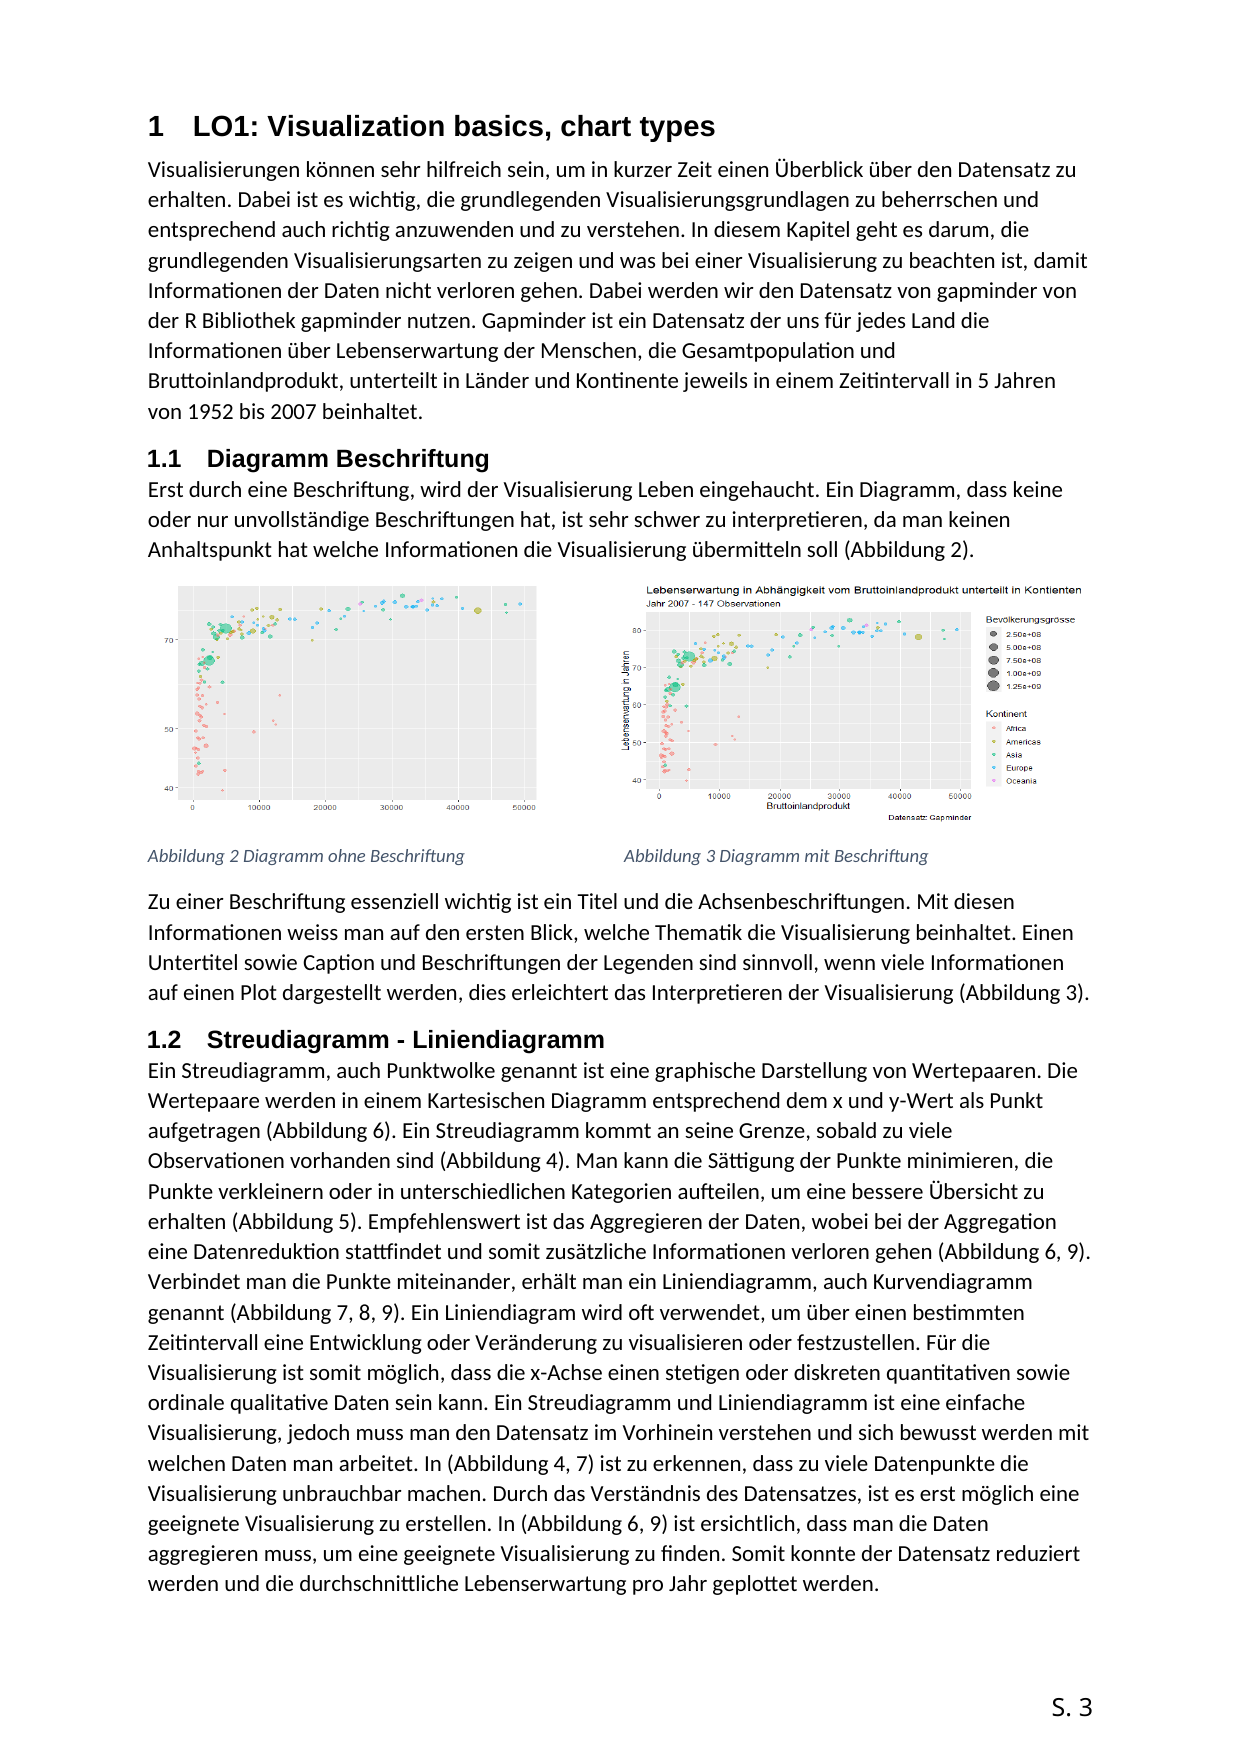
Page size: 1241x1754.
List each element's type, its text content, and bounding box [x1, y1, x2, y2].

subtitle Streudiagramm - Liniendiagramm [147, 1025, 1093, 1054]
subtitle LO1: Visualization basics, chart types [148, 109, 1093, 143]
picture [147, 582, 1084, 825]
text Visualisierungen können sehr hilfreich sein, um in kurzer Zeit einen Überblick über den Datensatz zu erhalten. Dabei ist es wichtig, die grundlegenden Visualisierungsgrundlagen zu beherrschen und entsprechend auch richtig anzuwenden und zu verstehen. In diesem Kapitel geht es darum, die grundlegenden Visualisierungsarten zu zeigen und was bei einer Visualisierung zu beachten ist, damit Informationen der Daten nicht verloren gehen. Dabei werden wir den Datensatz von gapminder von der R Bibliothek gapminder nutzen. Gapminder ist ein Datensatz der uns für jedes Land die Informationen über Lebenserwartung der Menschen, die Gesamtpopulation und Bruttoinlandprodukt, unterteilt in Länder und Kontinente jeweils in einem Zeitintervall in 5 Jahren von 1952 bis 2007 beinhaltet. [148, 155, 1093, 425]
text Zu einer Beschriftung essenziell wichtig ist ein Titel und die Achsenbeschriftungen. Mit diesen Informationen weiss man auf den ersten Blick, welche Thematik die Visualisierung beinhaltet. Einen Untertitel sowie Caption und Beschriftungen der Legenden sind sinnvoll, wenn viele Informationen auf einen Plot dargestellt werden, dies erleichtert das Interpretieren der Visualisierung (Abbildung 3). [148, 887, 1093, 1006]
subtitle Diagramm Beschriftung [147, 444, 1093, 472]
text Ein Streudiagramm, auch Punktwolke genannt ist eine graphische Darstellung von Wertepaaren. Die Wertepaare werden in einem Kartesischen Diagramm entsprechend dem x und y-Wert als Punkt aufgetragen (Abbildung 6). Ein Streudiagramm kommt an seine Grenze, sobald zu viele Observationen vorhanden sind (Abbildung 4). Man kann die Sättigung der Punkte minimieren, die Punkte verkleinern oder in unterschiedlichen Kategorien aufteilen, um eine bessere Übersicht zu erhalten (Abbildung 5). Empfehlenswert ist das Aggregieren der Daten, wobei bei der Aggregation eine Datenreduktion stattfindet und somit zusätzliche Informationen verloren gehen (Abbildung 6, 9). Verbindet man die Punkte miteinander, erhält man ein Liniendiagramm, auch Kurvendiagramm genannt (Abbildung 7, 8, 9). Ein Liniendiagram wird oft verwendet, um über einen bestimmten Zeitintervall eine Entwicklung oder Veränderung zu visualisieren oder festzustellen. Für die Visualisierung ist somit möglich, dass die x-Achse einen stetigen oder diskreten quantitativen sowie ordinale qualitative Daten sein kann. Ein Streudiagramm und Liniendiagramm ist eine einfache Visualisierung, jedoch muss man den Datensatz im Vorhinein verstehen und sich bewusst werden mit welchen Daten man arbeitet. In (Abbildung 4, 7) ist zu erkennen, dass zu viele Datenpunkte die Visualisierung unbrauchbar machen. Durch das Verständnis des Datensatzes, ist es erst möglich eine geeignete Visualisierung zu erstellen. In (Abbildung 6, 9) ist ersichtlich, dass man die Daten aggregieren muss, um eine geeignete Visualisierung zu finden. Somit konnte der Datensatz reduziert werden und die durchschnittliche Lebenserwartung pro Jahr geplottet werden. [148, 1056, 1093, 1598]
text Erst durch eine Beschriftung, wird der Visualisierung Leben eingehaucht. Ein Diagramm, dass keine oder nur unvollständige Beschriftungen hat, ist sehr schwer zu interpretieren, da man keinen Anhaltspunkt hat welche Informationen die Visualisierung übermitteln soll (Abbildung 2). [148, 475, 1093, 563]
text Abbildung 2 Diagramm ohne Beschriftung Abbildung 3 Diagramm mit Beschriftung [148, 844, 1093, 867]
